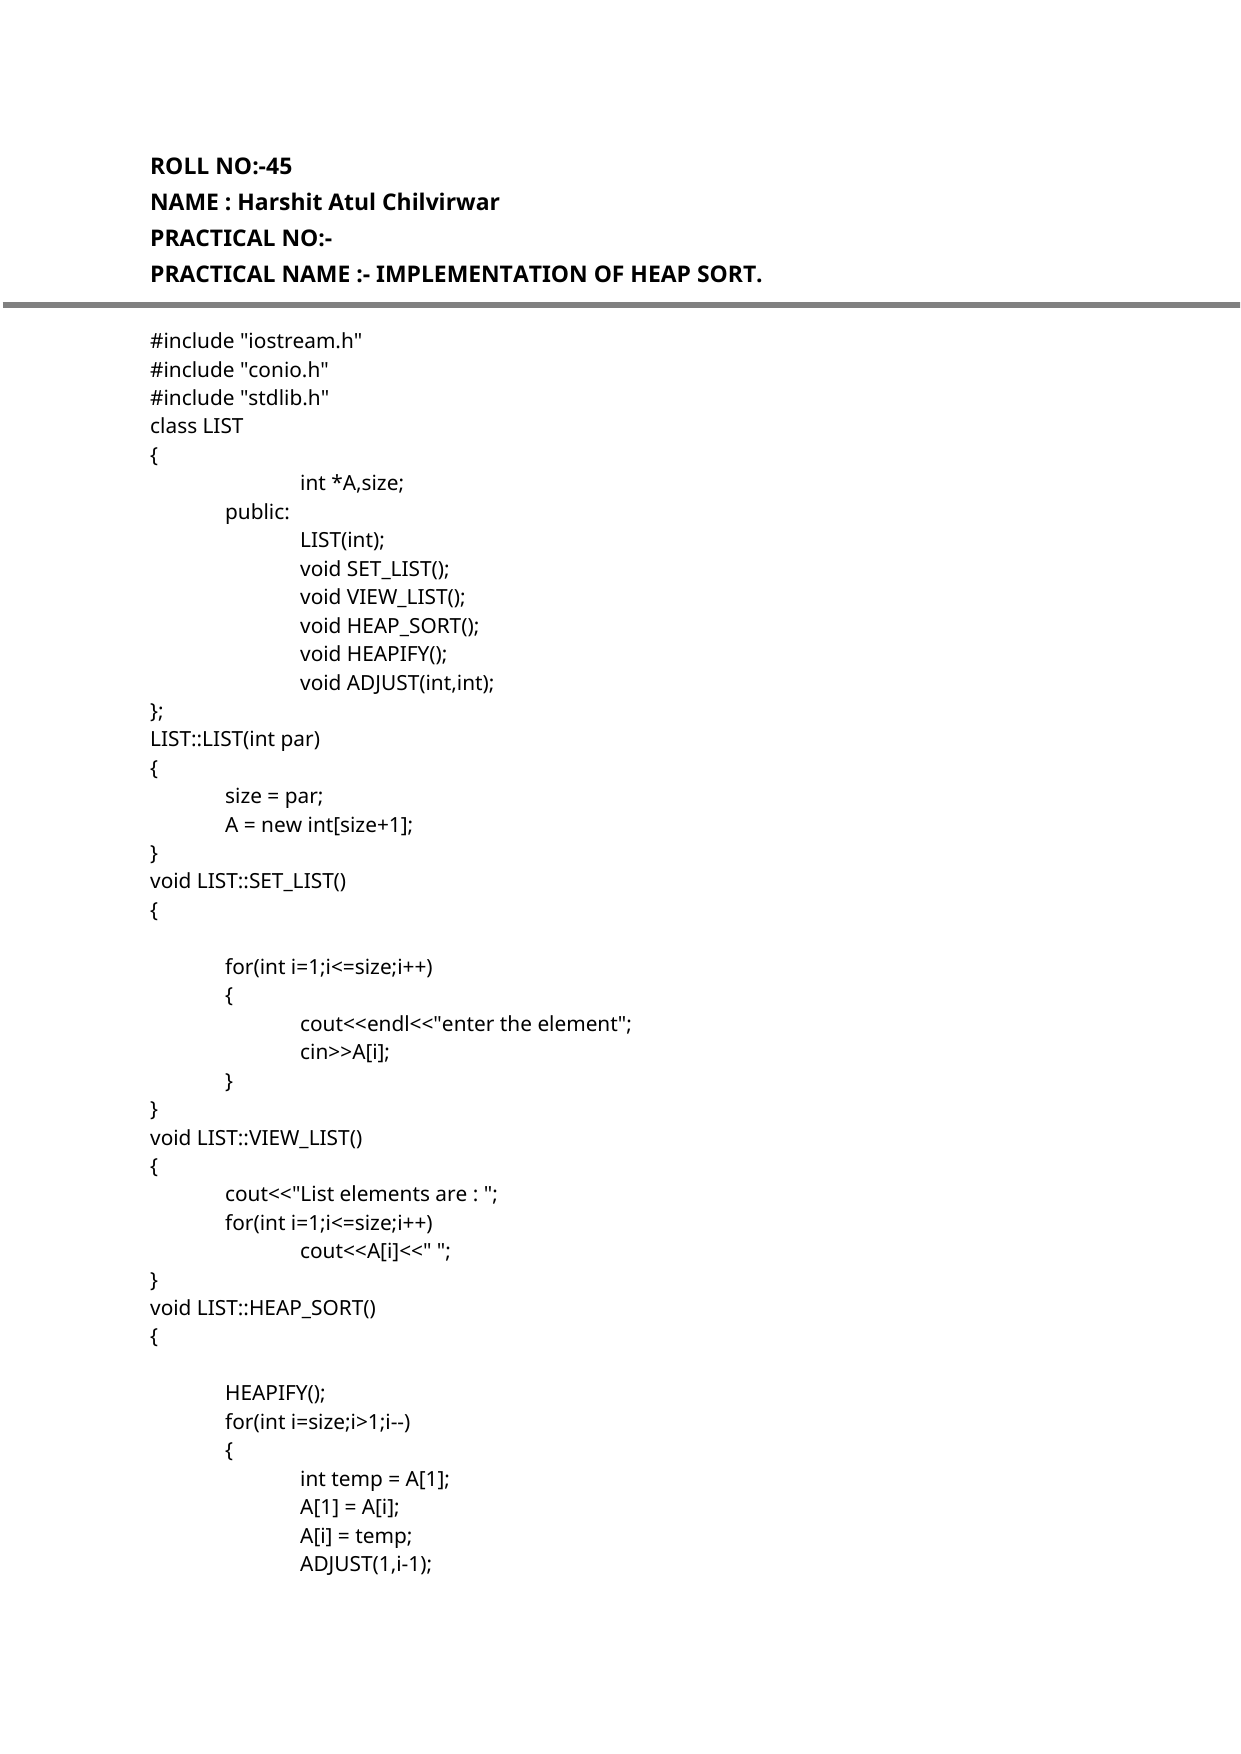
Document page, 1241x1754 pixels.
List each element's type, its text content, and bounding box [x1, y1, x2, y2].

text for(int i=1;i<=size;i++) [150, 1208, 1090, 1236]
text PRACTICAL NO:- [150, 222, 1090, 253]
text } [150, 1094, 1090, 1123]
text { [150, 1435, 1090, 1464]
text int temp = A[1]; [150, 1464, 1090, 1492]
text cout<<"List elements are : "; [150, 1179, 1090, 1208]
text #include "stdlib.h" [150, 383, 1090, 412]
text size = par; [150, 781, 1090, 810]
text for(int i=size;i>1;i--) [150, 1407, 1090, 1435]
text void LIST::VIEW_LIST() [150, 1123, 1090, 1151]
text { [150, 980, 1090, 1009]
text } [150, 1066, 1090, 1094]
text } [150, 838, 1090, 867]
text { [150, 1151, 1090, 1179]
text int *A,size; [150, 468, 1090, 497]
text void HEAPIFY(); [150, 639, 1090, 668]
text { [150, 753, 1090, 781]
text { [150, 1322, 1090, 1350]
text A[1] = A[i]; [150, 1492, 1090, 1521]
text void LIST::HEAP_SORT() [150, 1293, 1090, 1322]
text A = new int[size+1]; [150, 810, 1090, 838]
text void LIST::SET_LIST() [150, 867, 1090, 895]
text void VIEW_LIST(); [150, 582, 1090, 611]
text public: [150, 497, 1090, 525]
text class LIST [150, 412, 1090, 440]
text A[i] = temp; [150, 1521, 1090, 1549]
text void HEAP_SORT(); [150, 611, 1090, 639]
text HEAPIFY(); [150, 1378, 1090, 1407]
text void ADJUST(int,int); [150, 668, 1090, 696]
text NAME : Harshit Atul Chilvirwar [150, 186, 1090, 217]
text { [150, 895, 1090, 923]
text ADJUST(1,i-1); [150, 1549, 1090, 1578]
text void SET_LIST(); [150, 554, 1090, 582]
text cout<<endl<<"enter the element"; [150, 1009, 1090, 1037]
text { [150, 440, 1090, 468]
text #include "conio.h" [150, 355, 1090, 383]
text PRACTICAL NAME :- IMPLEMENTATION OF HEAP SORT. [150, 258, 1090, 289]
text ROLL NO:-45 [150, 150, 1090, 181]
text }; [150, 696, 1090, 724]
text cin>>A[i]; [150, 1037, 1090, 1066]
text for(int i=1;i<=size;i++) [150, 952, 1090, 980]
text #include "iostream.h" [150, 326, 1090, 355]
text LIST(int); [150, 525, 1090, 554]
text LIST::LIST(int par) [150, 724, 1090, 753]
text cout<<A[i]<<" "; [150, 1236, 1090, 1265]
text } [150, 1265, 1090, 1293]
